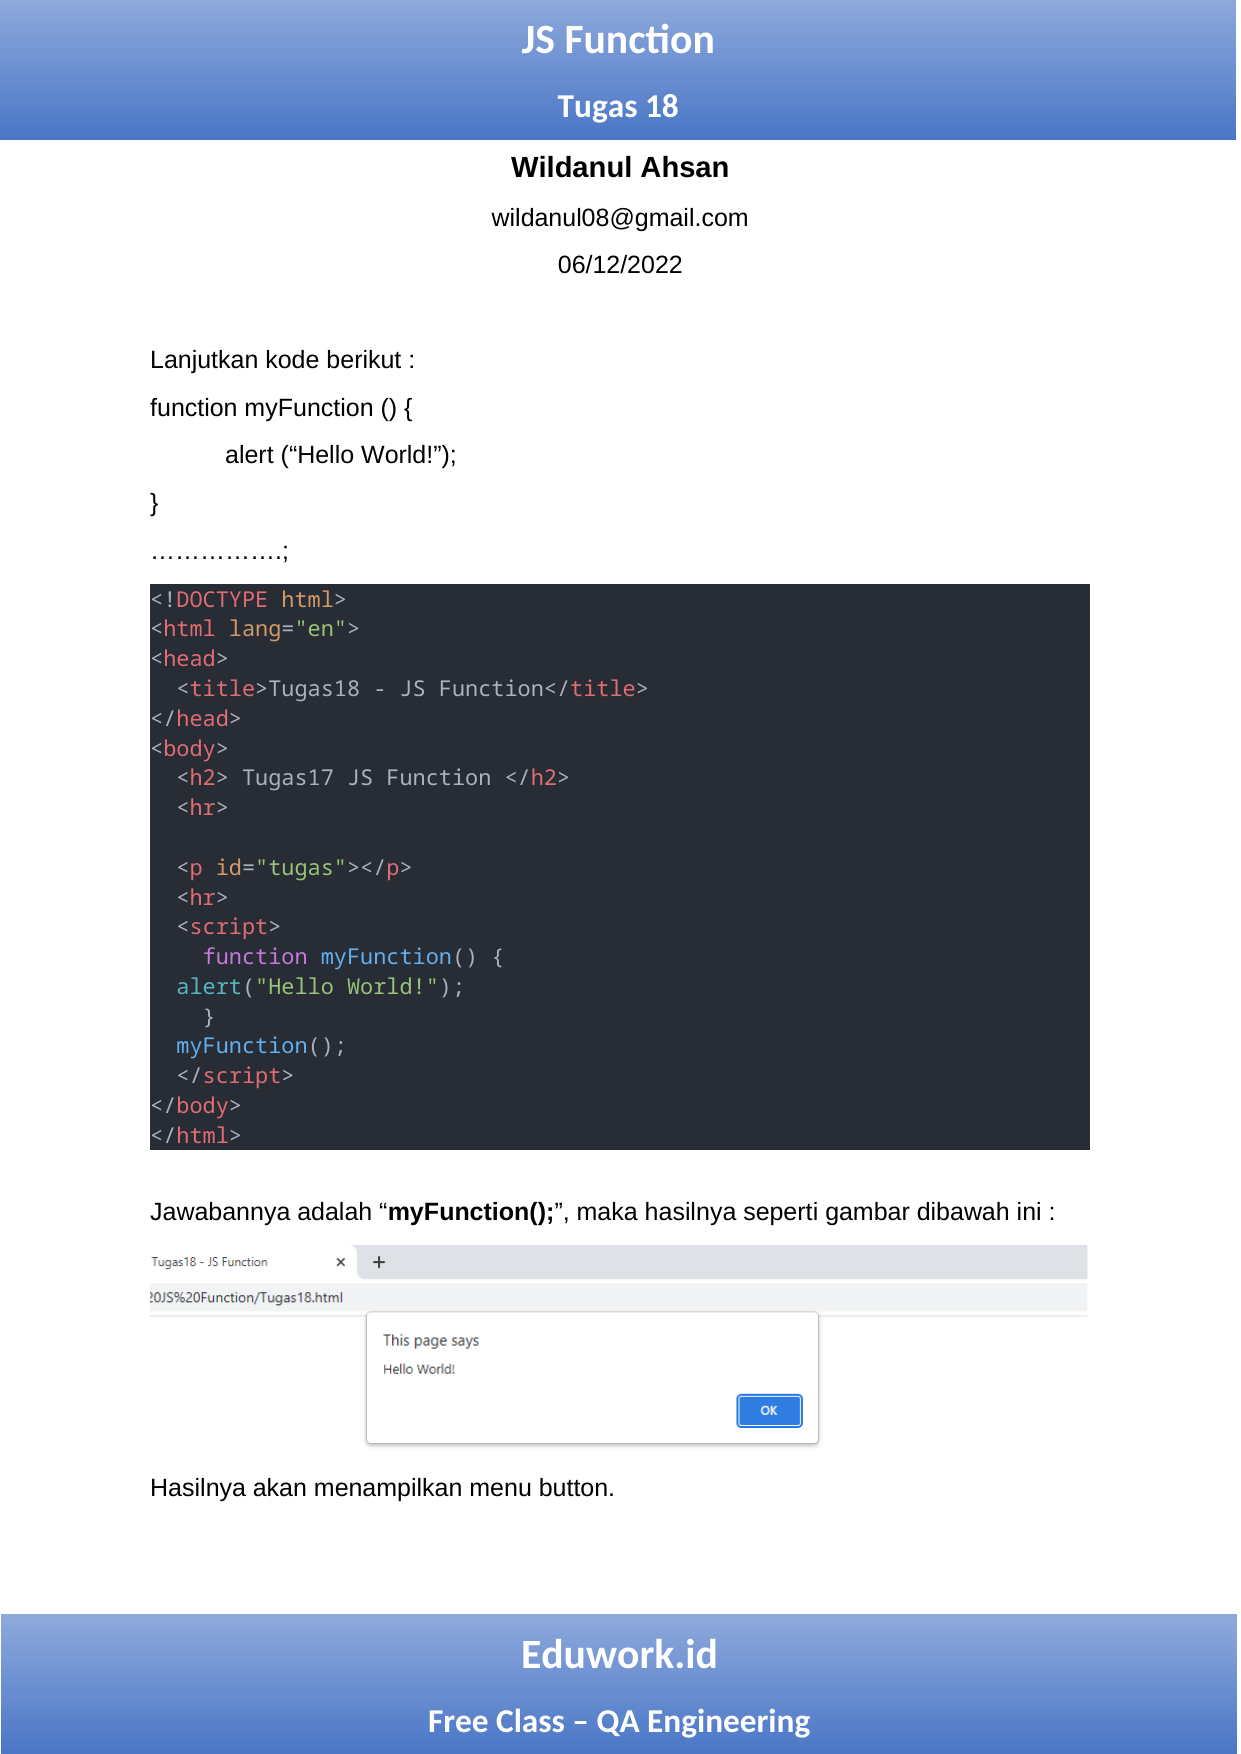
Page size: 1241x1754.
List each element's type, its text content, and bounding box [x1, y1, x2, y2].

text <head> [150, 643, 1090, 673]
text <html lang="en"> [150, 613, 1090, 643]
text <hr> [150, 882, 1090, 911]
text <hr> [150, 792, 1090, 822]
text wildanul08@gmail.com [150, 203, 1090, 232]
text Hasilnya akan menampilkan menu button. [150, 1473, 1090, 1502]
text </html> [150, 1120, 1090, 1150]
text alert (“Hello World!”); [150, 441, 1090, 469]
text Lanjutkan kode berikut : [150, 345, 1090, 374]
text <p id="tugas"></p> [150, 852, 1090, 882]
text function myFunction () { [150, 393, 1090, 422]
picture [150, 1245, 1088, 1455]
text </body> [150, 1090, 1090, 1120]
text alert("Hello World!"); [150, 971, 1090, 1001]
text <title>Tugas18 - JS Function</title> [150, 673, 1090, 703]
text …………….; [150, 536, 1090, 565]
text Jawabannya adalah “myFunction();”, maka hasilnya seperti gambar dibawah ini : [150, 1197, 1090, 1226]
text function myFunction() { [150, 941, 1090, 971]
text <script> [150, 911, 1090, 941]
text </script> [150, 1060, 1090, 1090]
text Wildanul Ahsan [150, 150, 1090, 183]
text <h2> Tugas17 JS Function </h2> [150, 762, 1090, 792]
text 06/12/2022 [150, 251, 1090, 279]
text myFunction(); [150, 1031, 1090, 1060]
text </head> [150, 703, 1090, 733]
text <body> [150, 733, 1090, 762]
text } [150, 1001, 1090, 1031]
text <!DOCTYPE html> [150, 584, 1090, 613]
text } [150, 488, 1090, 517]
